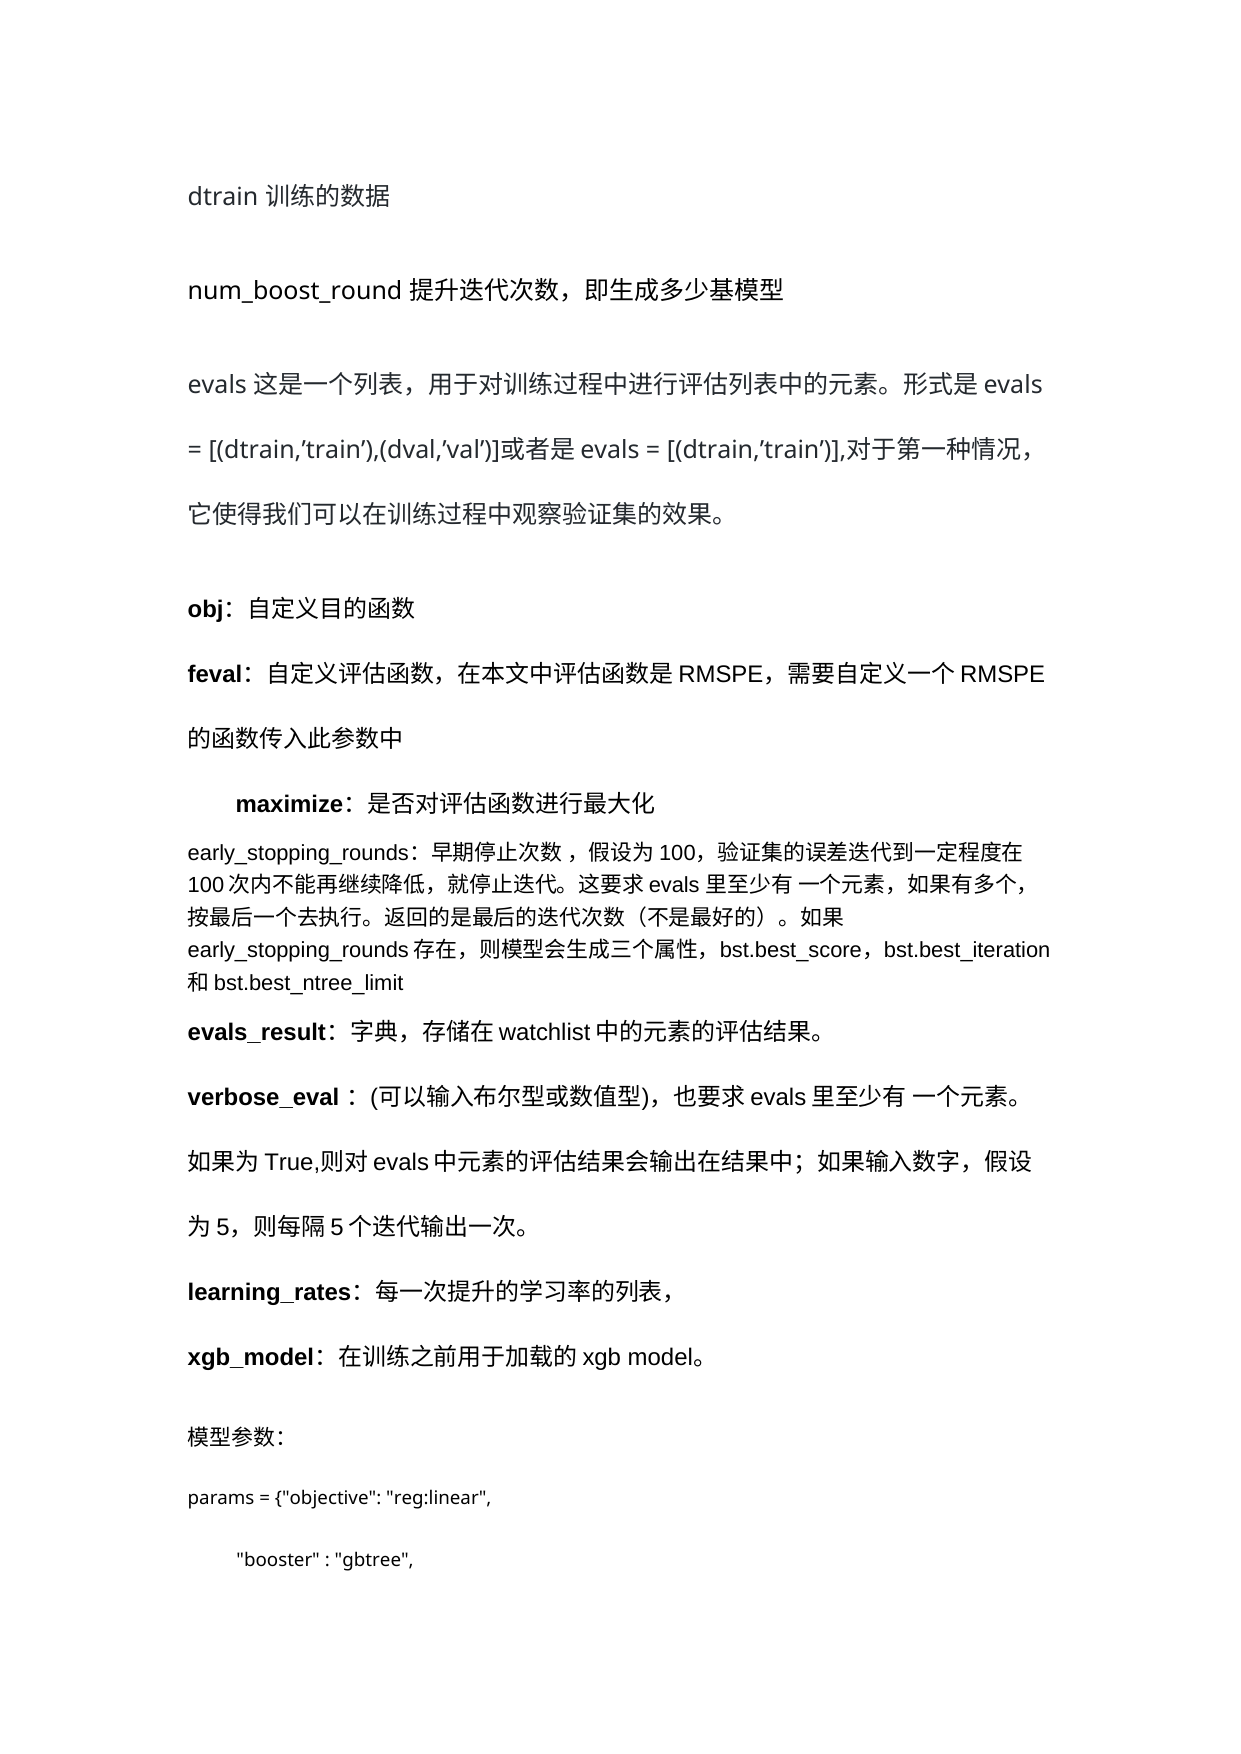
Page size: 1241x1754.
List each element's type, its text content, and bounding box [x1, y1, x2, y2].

text 模型参数： [187, 1419, 1053, 1452]
text xgb_model：在训练之前用于加载的xgb model。 [187, 1322, 1053, 1387]
text maximize：是否对评估函数进行最大化 [187, 769, 1053, 834]
text learning_rates：每一次提升的学习率的列表， [187, 1257, 1053, 1322]
text "booster" : "gbtree", [187, 1543, 1053, 1575]
text early_stopping_rounds：早期停止次数 ，假设为100，验证集的误差迭代到一定程度在100次内不能再继续降低，就停止迭代。这要求evals 里至少有 一个元素，如果有多个，按最后一个去执行。返回的是最后的迭代次数（不是最好的）。如果early_stopping_rounds存在，则模型会生成三个属性，bst.best_score，bst.best_iteration和bst.best_ntree_limit [187, 834, 1053, 997]
text feval：自定义评估函数，在本文中评估函数是RMSPE，需要自定义一个RMSPE的函数传入此参数中 [187, 639, 1053, 769]
text evals 这是一个列表，用于对训练过程中进行评估列表中的元素。形式是evals = [(dtrain,’train’),(dval,’val’)]或者是evals = [(dtrain,’train’)],对于第一种情况，它使得我们可以在训练过程中观察验证集的效果。 [187, 350, 1053, 545]
text obj：自定义目的函数 [187, 574, 1053, 639]
text evals_result：字典，存储在watchlist中的元素的评估结果。 [187, 997, 1053, 1062]
text verbose_eval ：(可以输入布尔型或数值型)，也要求evals里至少有 一个元素。如果为True,则对evals中元素的评估结果会输出在结果中；如果输入数字，假设为5，则每隔5个迭代输出一次。 [187, 1062, 1053, 1257]
text params = {"objective": "reg:linear", [187, 1481, 1053, 1514]
text dtrain 训练的数据 [187, 162, 1053, 227]
text num_boost_round 提升迭代次数，即生成多少基模型 [187, 256, 1053, 321]
